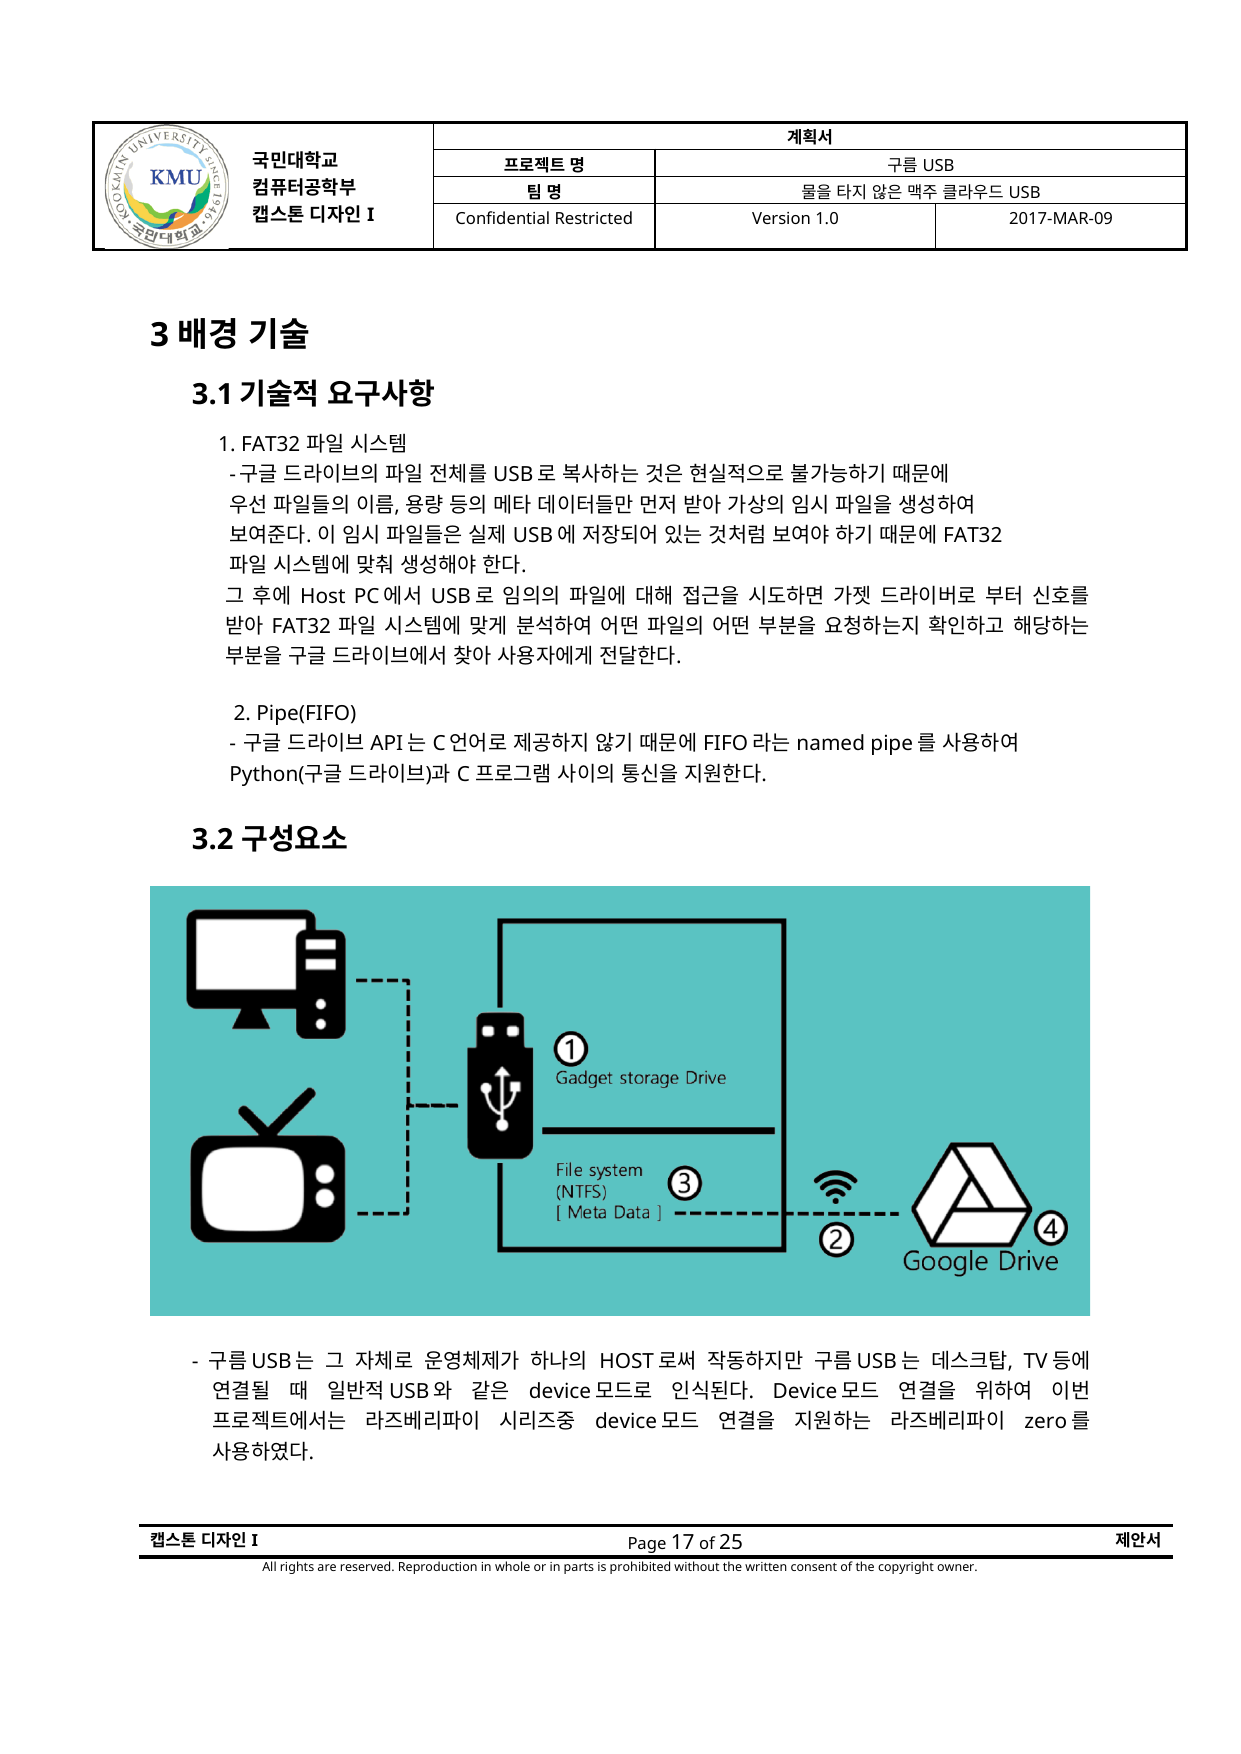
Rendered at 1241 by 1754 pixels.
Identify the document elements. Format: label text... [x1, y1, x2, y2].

text 그 후에 Host PC에서 USB로 임의의 파일에 대해 접근을 시도하면 가젯 드라이버로 부터 신호를 받아 FAT32 파일 시스템에 맞게 분석하여 어떤 파일의 어떤 부분을 요청하는지 확인하고 해당하는 부분을 구글 드라이브에서 찾아 사용자에게 전달한다. [225, 579, 1090, 670]
text - 구름USB는 그 자체로 운영체제가 하나의 HOST로써 작동하지만 구름USB는 데스크탑, TV등에 연결될 때 일반적USB와 같은 device모드로 인식된다. Device모드 연결을 위하여 이번 프로젝트에서는 라즈베리파이 시리즈중 device모드 연결을 지원하는 라즈베리파이 zero를 사용하였다. [192, 1344, 1090, 1465]
picture [104, 124, 229, 249]
text - 구글 드라이브의 파일 전체를 USB로 복사하는 것은 현실적으로 불가능하기 때문에 [229, 458, 1090, 488]
text 3.1기술적 요구사항 [192, 371, 1090, 413]
text Python(구글 드라이브)과 C 프로그램 사이의 통신을 지원한다. [229, 757, 1090, 787]
text 3 배경 기술 [150, 308, 1090, 357]
text 파일 시스템에 맞춰 생성해야 한다. [229, 548, 1090, 579]
text 2. Pipe(FIFO) [233, 698, 1090, 727]
picture [150, 886, 1091, 1316]
text 우선 파일들의 이름, 용량 등의 메타 데이터들만 먼저 받아 가상의 임시 파일을 생성하여 [229, 488, 1090, 518]
text - 구글 드라이브 API는 C언어로 제공하지 않기 때문에 FIFO라는 named pipe를 사용하여 [229, 727, 1090, 757]
text 3.2 구성요소 [192, 816, 1090, 858]
text 보여준다. 이 임시 파일들은 실제 USB에 저장되어 있는 것처럼 보여야 하기 때문에 FAT32 [229, 518, 1090, 548]
text 1. FAT32 파일 시스템 [212, 427, 1090, 458]
